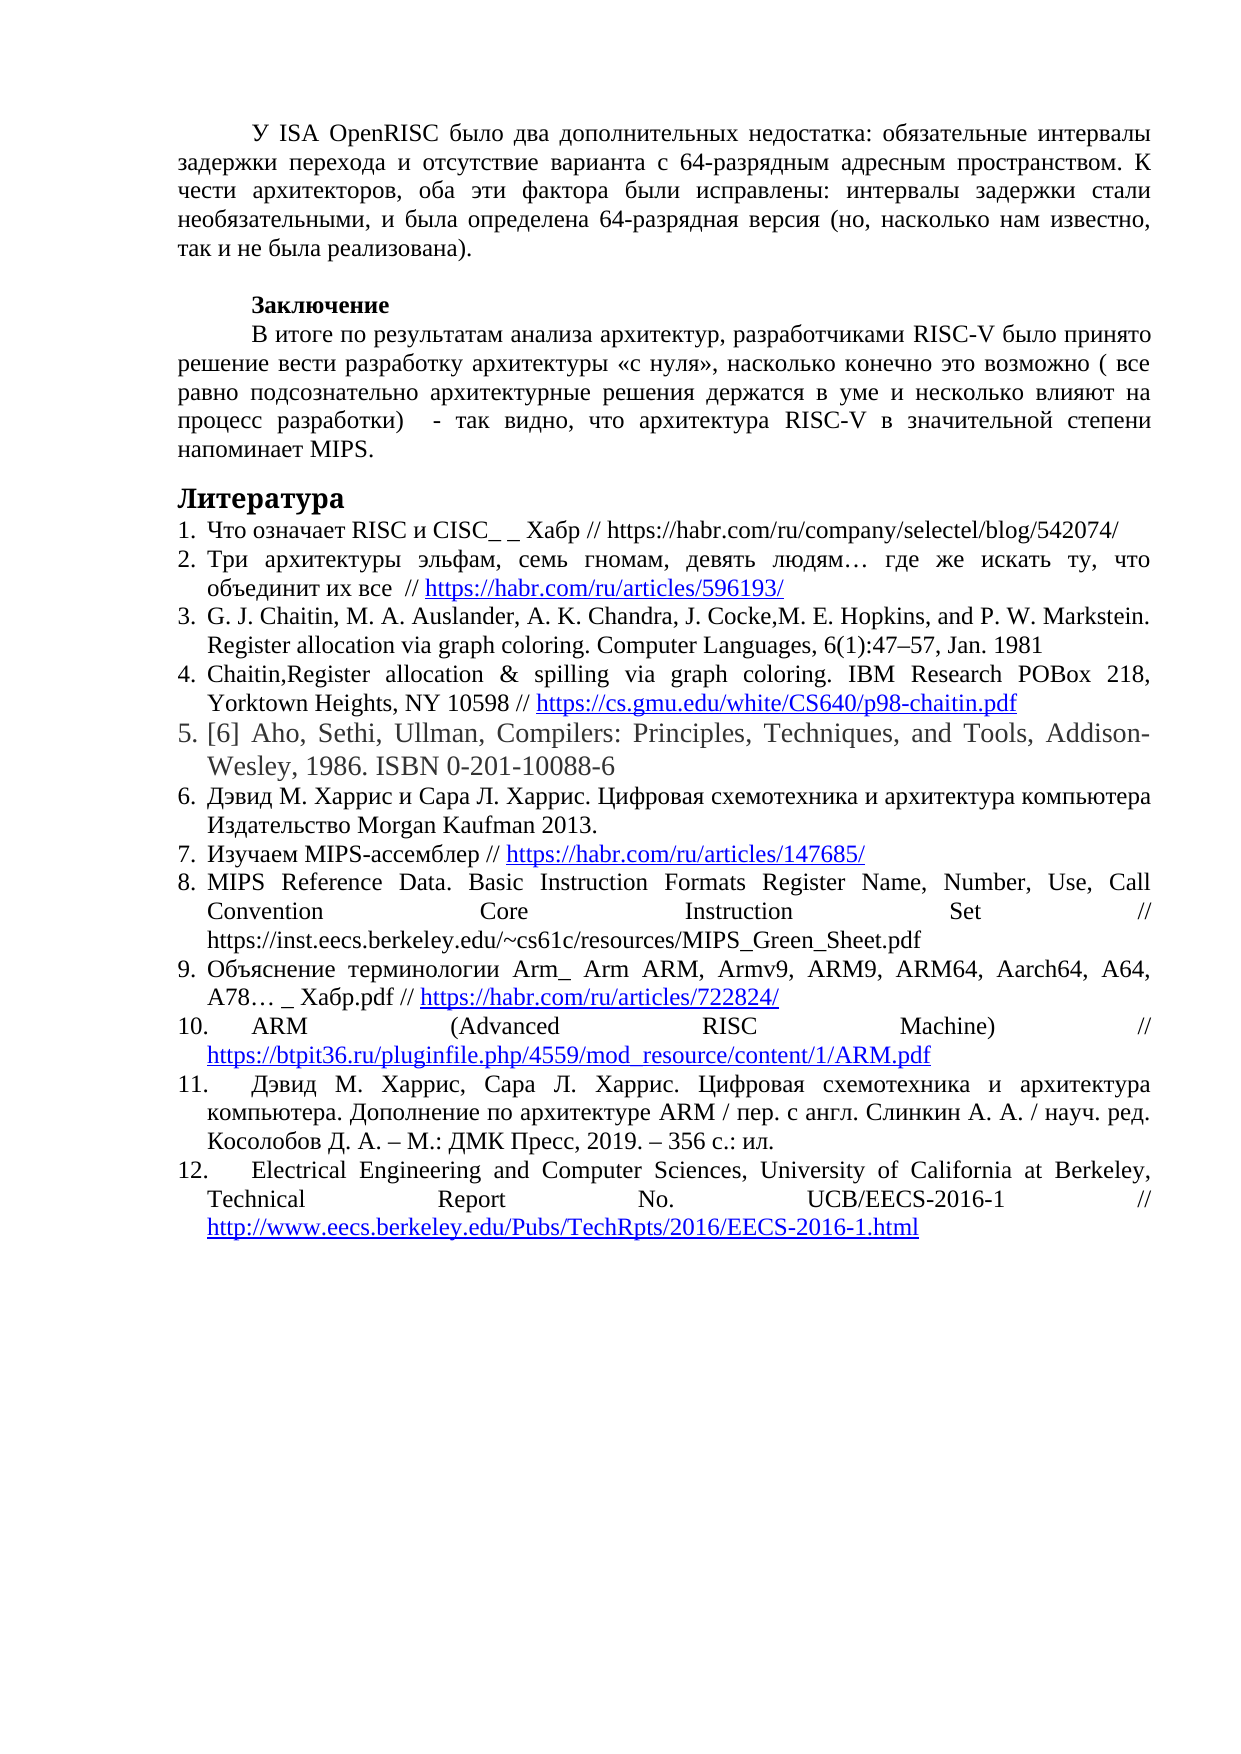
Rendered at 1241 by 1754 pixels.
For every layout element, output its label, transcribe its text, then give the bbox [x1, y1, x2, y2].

list Chaitin,Register allocation & spilling via graph coloring. IBM Research POBox 218, Yorktown Heights, NY 10598 // https://cs.gmu.edu/white/CS640/p98-chaitin.pdf [177, 659, 1152, 716]
list Объяснение терминологии Arm_ Arm ARM, Armv9, ARM9, ARM64, Aarch64, A64, A78… _ Хабр.pdf // https://habr.com/ru/articles/722824/ [177, 954, 1152, 1011]
list Изучаем MIPS-ассемблер // https://habr.com/ru/articles/147685/ [177, 839, 1152, 867]
text В итоге по результатам анализа архитектур, разработчиками RISC-V было принято решение вести разработку архитектуры «с нуля», насколько конечно это возможно ( все равно подсознательно архитектурные решения держатся в уме и несколько влияют на процесс разработки) - так видно, что архитектура RISC-V в значительной степени напоминает MIPS. [177, 319, 1152, 463]
list MIPS Reference Data. Basic Instruction Formats Register Name, Number, Use, Call Convention Core Instruction Set // https://inst.eecs.berkeley.edu/~cs61c/resources/MIPS_Green_Sheet.pdf [177, 867, 1152, 954]
list [6] Aho, Sethi, Ullman, Compilers: Principles, Techniques, and Tools, Addison-Wesley, 1986. ISBN 0-201-10088-6 [177, 716, 1152, 781]
list Дэвид М. Харрис, Сара Л. Харрис. Цифровая схемотехника и архитектура компьютера. Дополнение по архитектуре ARM / пер. с англ. Слинкин А. А. / науч. ред. Косолобов Д. А. – М.: ДМК Пресс, 2019. – 356 с.: ил. [177, 1069, 1152, 1155]
list Три архитектуры эльфам, семь гномам, девять людям… где же искать ту, что объединит их все // https://habr.com/ru/articles/596193/ [177, 544, 1152, 601]
list Electrical Engineering and Computer Sciences, University of California at Berkeley, Technical Report No. UCB/EECS-2016-1 // http://www.eecs.berkeley.edu/Pubs/TechRpts/2016/EECS-2016-1.html [177, 1155, 1152, 1241]
subtitle Литература [177, 484, 1152, 515]
text У ISA OpenRISC было два дополнительных недостатка: обязательные интервалы задержки перехода и отсутствие варианта с 64-разрядным адресным пространством. К чести архитекторов, оба эти фактора были исправлены: интервалы задержки стали необязательными, и была определена 64-разрядная версия (но, насколько нам известно, так и не была реализована). [177, 118, 1152, 262]
list Что означает RISC и CISC_ _ Хабр // https://habr.com/ru/company/selectel/blog/542074/ [177, 515, 1152, 544]
list ARM (Advanced RISC Machine) // https://btpit36.ru/pluginfile.php/4559/mod_resource/content/1/ARM.pdf [177, 1011, 1152, 1069]
text Заключение [177, 291, 1152, 319]
list Дэвид М. Харрис и Сара Л. Харрис. Цифровая схемотехника и архитектура компьютера Издательство Morgan Kaufman 2013. [177, 781, 1152, 839]
list G. J. Chaitin, M. A. Auslander, A. K. Chandra, J. Cocke,M. E. Hopkins, and P. W. Markstein. Register allocation via graph coloring. Computer Languages, 6(1):47–57, Jan. 1981 [177, 601, 1152, 659]
